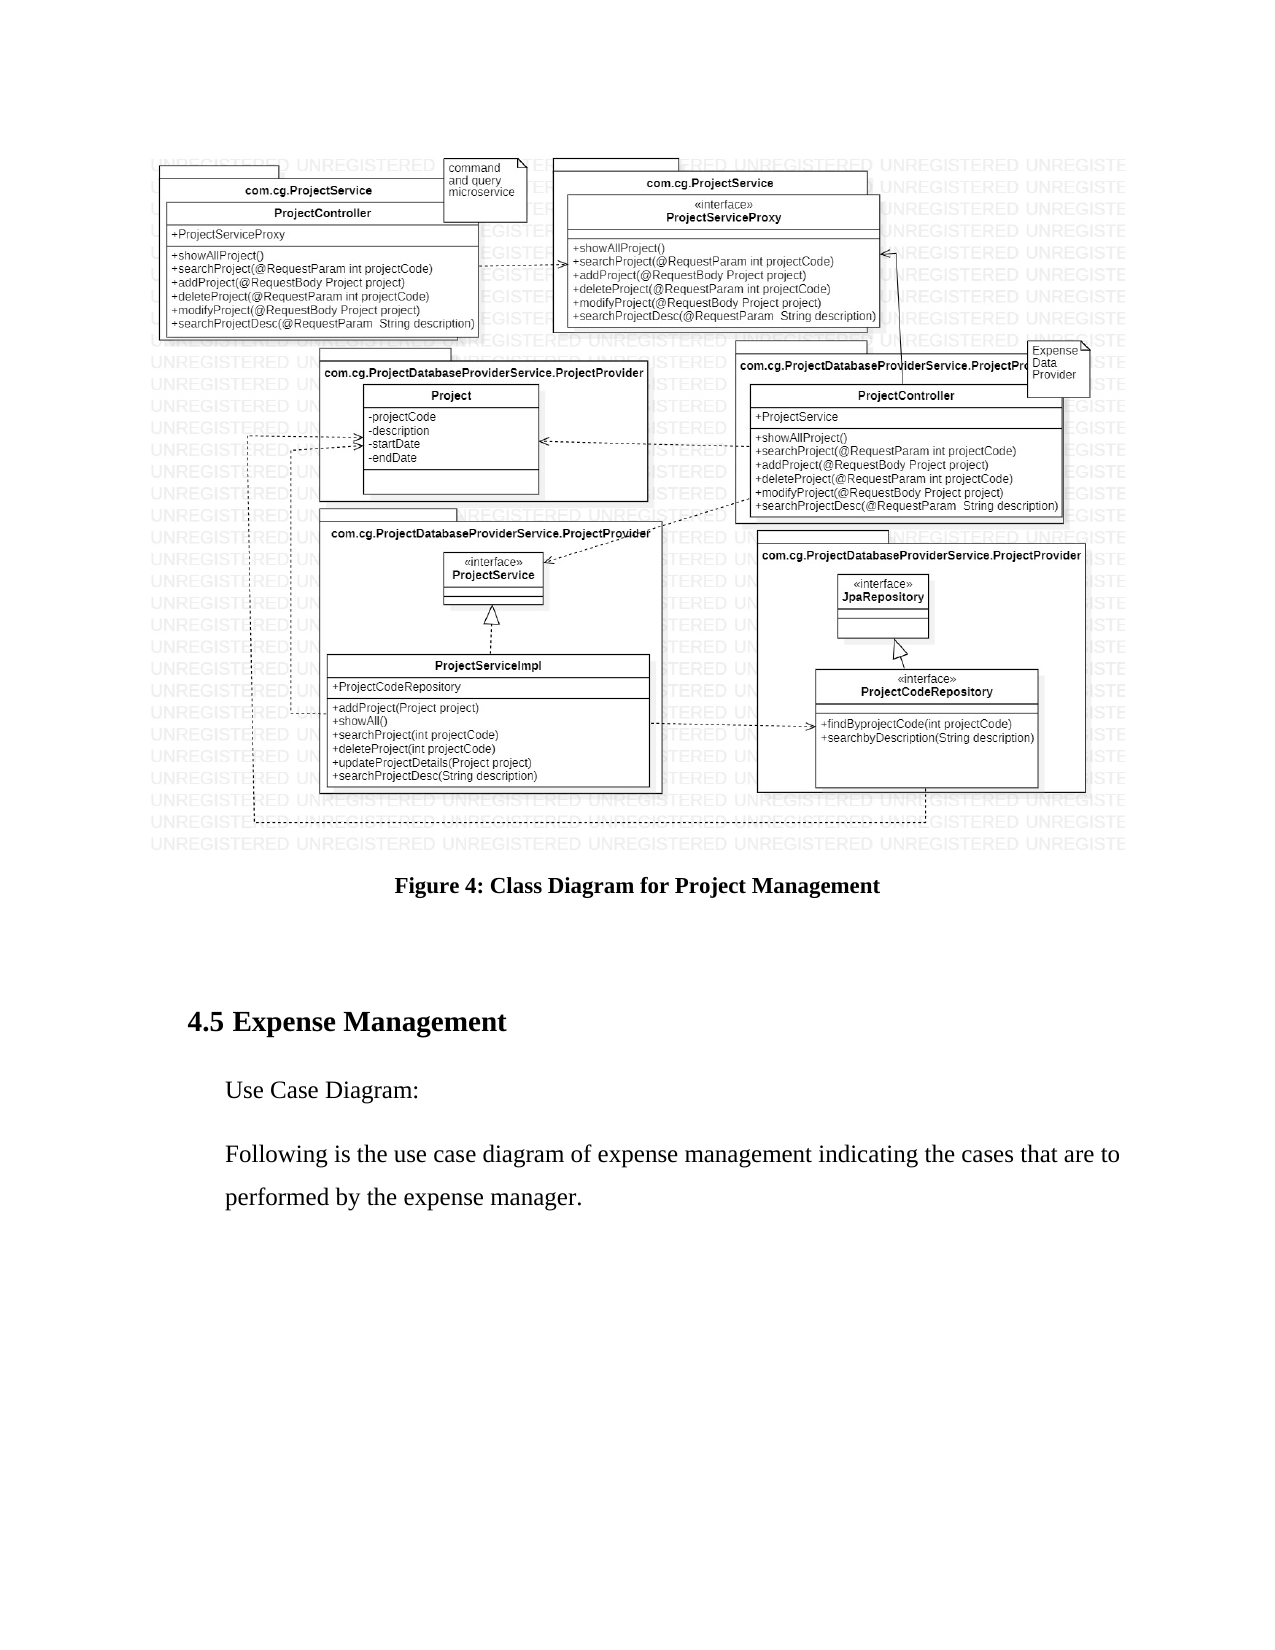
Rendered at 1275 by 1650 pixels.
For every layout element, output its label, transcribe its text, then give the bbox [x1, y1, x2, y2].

text Following is the use case diagram of expense management indicating the cases that are to performed by the expense manager. [150, 1139, 1125, 1211]
picture [150, 150, 1125, 859]
text Use Case Diagram: [150, 1075, 1125, 1103]
text Figure 4: Class Diagram for Project Management [150, 859, 1125, 898]
list Expense Management [187, 1004, 1125, 1037]
